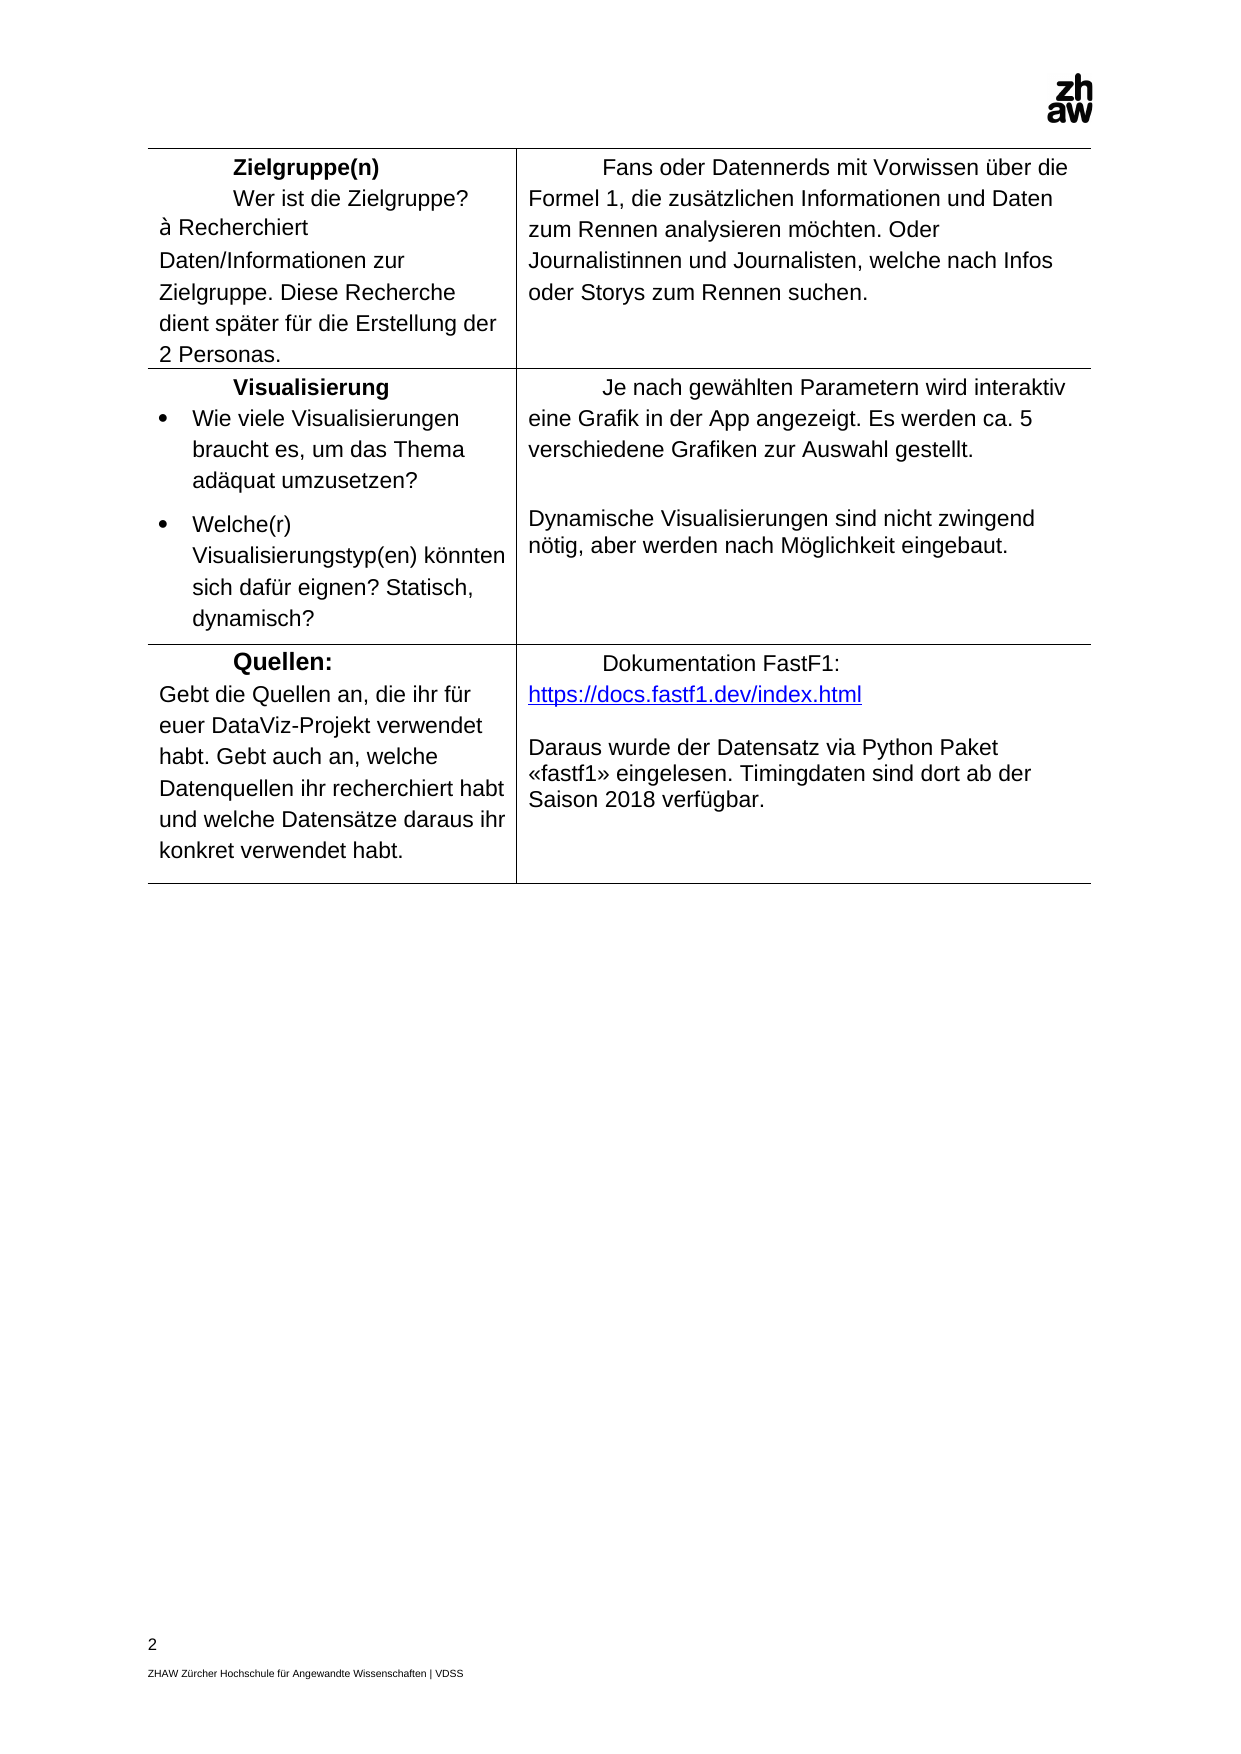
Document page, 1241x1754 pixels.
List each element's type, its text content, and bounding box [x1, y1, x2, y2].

table_cell Dokumentation FastF1: https://docs.fastf1.dev/index.html Daraus wurde der Datensatz via Python Paket «fastf1» eingelesen. Timingdaten sind dort ab der Saison 2018 verfügbar. [517, 645, 1091, 883]
table_cell Visualisierung Wie viele Visualisierungen braucht es, um das Thema adäquat umzusetzen? Welche(r) Visualisierungstyp(en) könnten sich dafür eignen? Statisch, dynamisch? [148, 369, 516, 643]
table_cell Quellen: Gebt die Quellen an, die ihr für euer DataViz-Projekt verwendet habt. Gebt auch an, welche Datenquellen ihr recherchiert habt und welche Datensätze daraus ihr konkret verwendet habt. [148, 645, 516, 883]
picture [1047, 73, 1093, 123]
table_cell Zielgruppe(n) Wer ist die Zielgruppe? à Recherchiert Daten/Informationen zur Zielgruppe. Diese Recherche dient später für die Erstellung der 2 Personas. [148, 149, 516, 367]
table_cell Je nach gewählten Parametern wird interaktiv eine Grafik in der App angezeigt. Es werden ca. 5 verschiedene Grafiken zur Auswahl gestellt. Dynamische Visualisierungen sind nicht zwingend nötig, aber werden nach Möglichkeit eingebaut. [517, 369, 1091, 643]
table_cell Fans oder Datennerds mit Vorwissen über die Formel 1, die zusätzlichen Informationen und Daten zum Rennen analysieren möchten. Oder Journalistinnen und Journalisten, welche nach Infos oder Storys zum Rennen suchen. [517, 149, 1091, 367]
